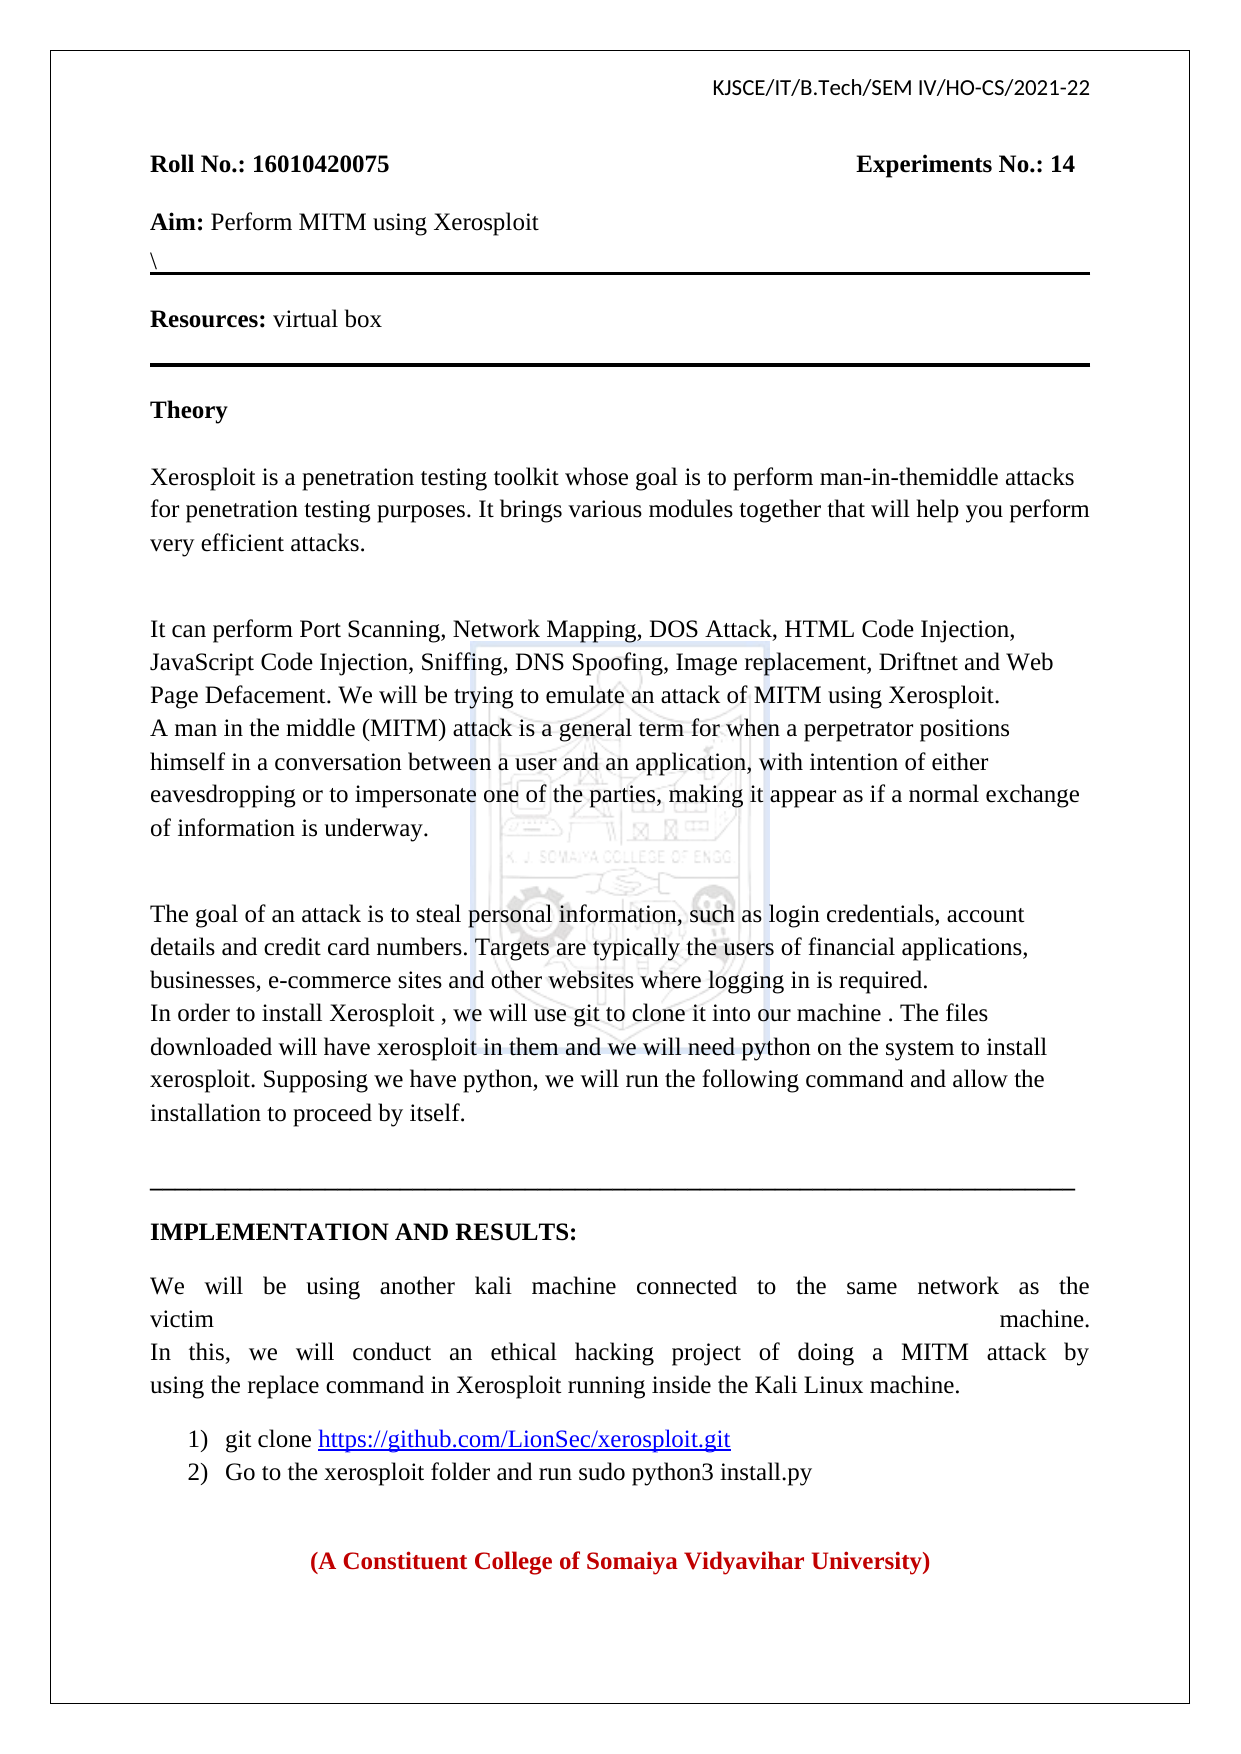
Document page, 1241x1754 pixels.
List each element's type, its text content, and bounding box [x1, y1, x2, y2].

subtitle Aim: Perform MITM using Xerosploit [150, 207, 1090, 235]
text Resources: virtual box [150, 304, 1090, 333]
text We will be using another kali machine connected to the same network as the victim machine. In this, we will conduct an ethical hacking project of doing a MITM attack by using the replace command in Xerosploit running inside the Kali Linux machine. [150, 1271, 1090, 1399]
list Go to the xerosploit folder and run sudo python3 install.py [187, 1457, 1090, 1486]
text It can perform Port Scanning, Network Mapping, DOS Attack, HTML Code Injection, JavaScript Code Injection, Sniffing, DNS Spoofing, Image replacement, Driftnet and Web Page Defacement. We will be trying to emulate an attack of MITM using Xerosploit. A man in the middle (MITM) attack is a general term for when a perpetrator positions himself in a conversation between a user and an application, with intention of either eavesdropping or to impersonate one of the parties, making it appear as if a normal exchange of information is underway. [150, 581, 1090, 841]
text Roll No.: 16010420075 Experiments No.: 14 [150, 150, 1090, 178]
text Theory [150, 396, 1090, 424]
text The goal of an attack is to steal personal information, such as login credentials, account details and credit card numbers. Targets are typically the users of financial applications, businesses, e-commerce sites and other websites where logging in is required. In order to install Xerosploit , we will use git to clone it into our machine . The files downloaded will have xerosploit in them and we will need python on the system to install xerosploit. Supposing we have python, we will run the following command and allow the installation to proceed by itself. __________________________________________________________________________ [150, 866, 1090, 1192]
text Xerosploit is a penetration testing toolkit whose goal is to perform man-in-themiddle attacks for penetration testing purposes. It brings various modules together that will help you perform very efficient attacks. [150, 462, 1090, 556]
text IMPLEMENTATION AND RESULTS: [150, 1217, 1090, 1246]
list git clone https://github.com/LionSec/xerosploit.git [187, 1424, 1090, 1453]
